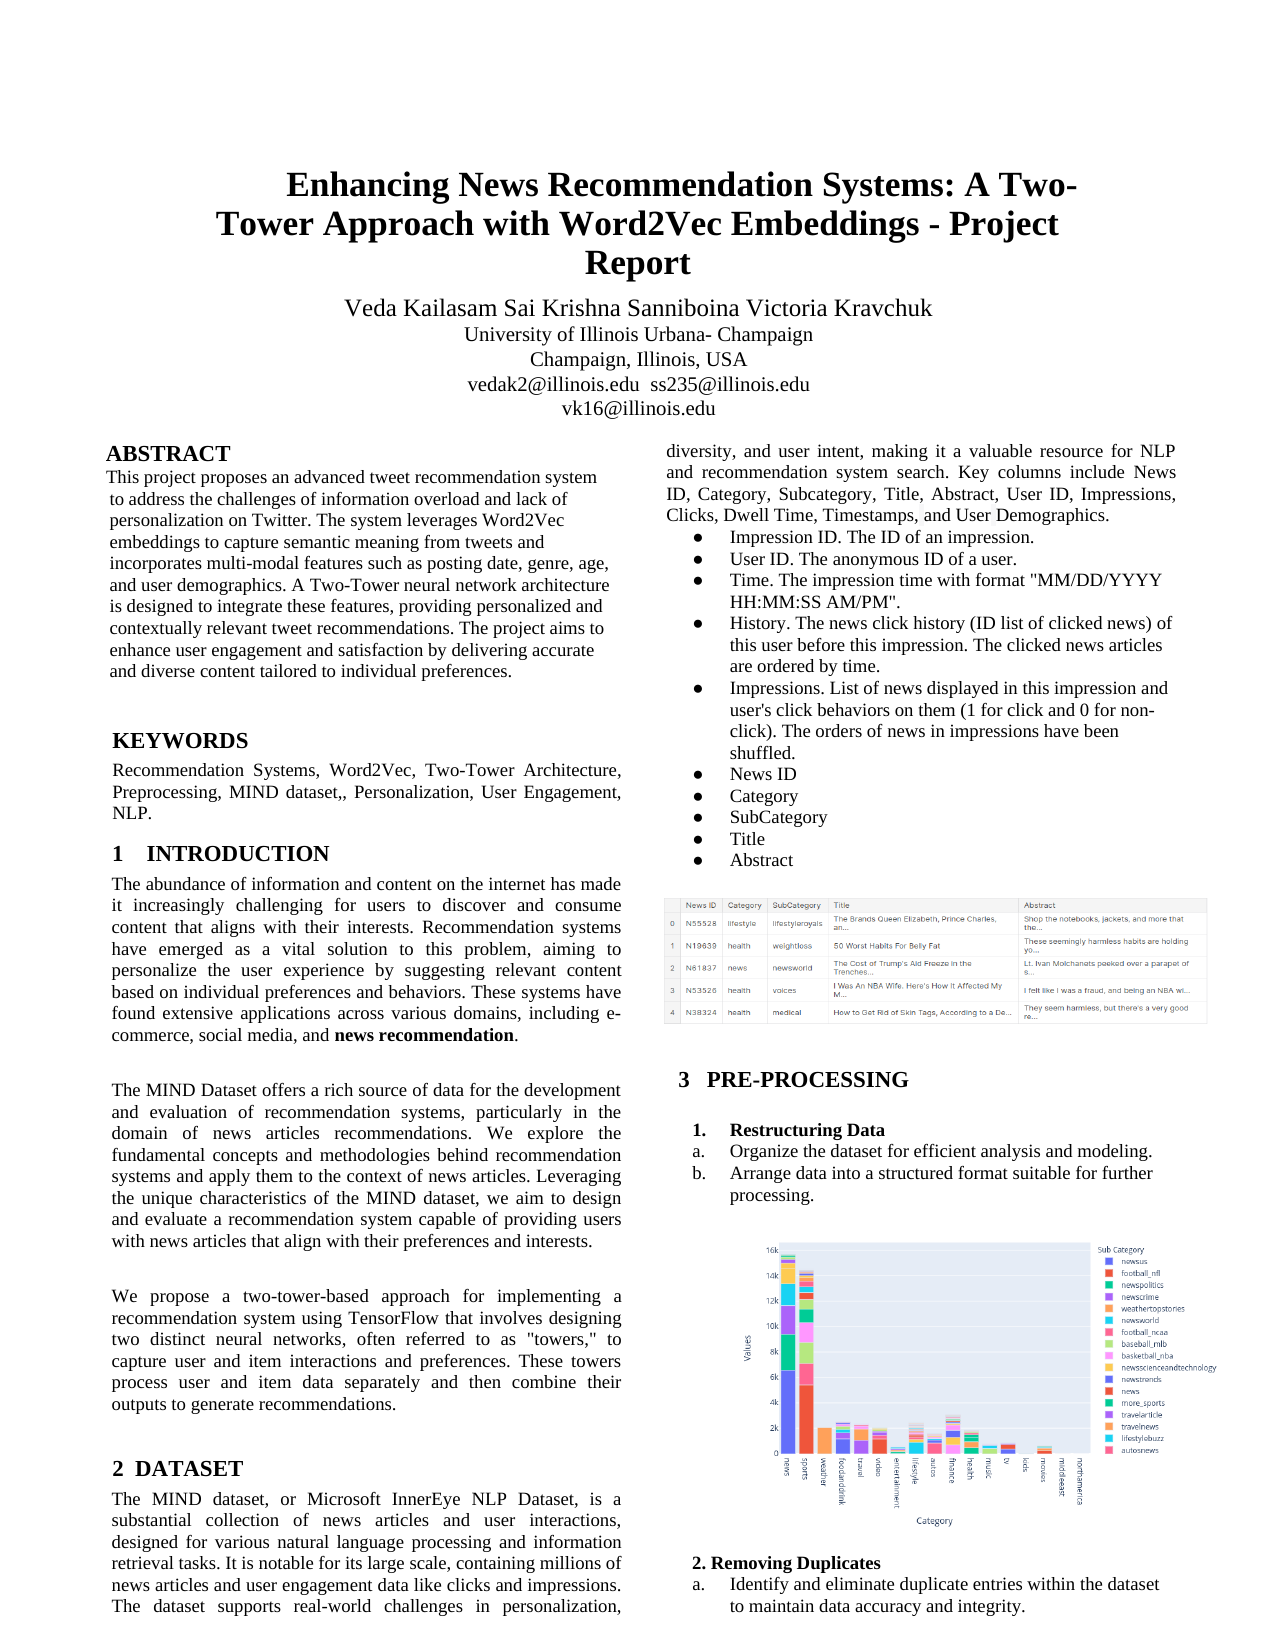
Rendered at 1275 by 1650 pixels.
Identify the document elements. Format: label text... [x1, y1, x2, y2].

text The MIND dataset, or Microsoft InnerEye NLP Dataset, is a substantial collection of news articles and user interactions, designed for various natural language processing and information retrieval tasks. It is notable for its large scale, containing millions of news articles and user engagement data like clicks and impressions. The dataset supports real-world challenges in personalization, diversity, and user intent, making it a valuable resource for NLP and recommendation system search. Key columns include News ID, Category, Subcategory, Title, Abstract, User ID, Impressions, Clicks, Dwell Time, Timestamps, and User Demographics. [111, 1488, 622, 1617]
list Identify and eliminate duplicate entries within the dataset to maintain data accuracy and integrity. [692, 1573, 1177, 1616]
subtitle ABSTRACT [100, 440, 622, 466]
subtitle KEYWORDS [112, 727, 622, 753]
text and user demographics. A Two-Tower neural network architecture [100, 574, 622, 595]
text The abundance of information and content on the internet has made it increasingly challenging for users to discover and consume content that aligns with their interests. Recommendation systems have emerged as a vital solution to this problem, aiming to personalize the user experience by suggesting relevant content based on individual preferences and behaviors. These systems have found extensive applications across various domains, including e-commerce, social media, and news recommendation. [111, 873, 622, 1045]
list News ID [692, 763, 1177, 785]
list Arrange data into a structured format suitable for further processing. [692, 1162, 1177, 1205]
list Title [692, 828, 1177, 849]
text Recommendation Systems, Word2Vec, Two-Tower Architecture, Preprocessing, MIND dataset,, Personalization, User Engagement, NLP. [112, 759, 622, 824]
text is designed to integrate these features, providing personalized and [100, 595, 622, 617]
list User ID. The anonymous ID of a user. [692, 547, 1177, 569]
text incorporates multi-modal features such as posting date, genre, age, [100, 552, 622, 574]
text University of Illinois Urbana- Champaign Champaign, Illinois, USA vedak2@illinois.edu ss235@illinois.edu vk16@illinois.edu [463, 322, 814, 420]
text 2. Removing Duplicates [654, 1552, 1177, 1573]
picture [654, 896, 1217, 1048]
text embeddings to capture semantic meaning from tweets and [100, 531, 622, 552]
text enhance user engagement and satisfaction by delivering accurate [100, 638, 622, 660]
text The MIND Dataset offers a rich source of data for the development and evaluation of recommendation systems, particularly in the domain of news articles recommendations. We explore the fundamental concepts and methodologies behind recommendation systems and apply them to the context of news articles. Leveraging the unique characteristics of the MIND dataset, we aim to design and evaluate a recommendation system capable of providing users with news articles that align with their preferences and interests. [111, 1079, 622, 1251]
list Category [692, 785, 1177, 806]
picture [729, 1205, 1252, 1531]
text The MIND dataset, or Microsoft InnerEye NLP Dataset, is a substantial collection of news articles and user interactions, designed for various natural language processing and information retrieval tasks. It is notable for its large scale, containing millions of news articles and user engagement data like clicks and impressions. The dataset supports real-world challenges in personalization, diversity, and user intent, making it a valuable resource for NLP and recommendation system search. Key columns include News ID, Category, Subcategory, Title, Abstract, User ID, Impressions, Clicks, Dwell Time, Timestamps, and User Demographics. [666, 440, 1177, 526]
subtitle 2 DATASET [112, 1455, 622, 1482]
list SubCategory [692, 806, 1177, 828]
list Organize the dataset for efficient analysis and modeling. [692, 1140, 1177, 1162]
text This project proposes an advanced tweet recommendation system [100, 466, 622, 488]
text We propose a two-tower-based approach for implementing a recommendation system using TensorFlow that involves designing two distinct neural networks, often referred to as "towers," to capture user and item interactions and preferences. These towers process user and item data separately and then combine their outputs to generate recommendations. [111, 1285, 622, 1414]
list History. The news click history (ID list of clicked news) of this user before this impression. The clicked news articles are ordered by time. [692, 612, 1177, 677]
list Restructuring Data [692, 1119, 1177, 1140]
text personalization on Twitter. The system leverages Word2Vec [100, 509, 622, 531]
list Time. The impression time with format "MM/DD/YYYY HH:MM:SS AM/PM". [692, 569, 1177, 612]
list Impressions. List of news displayed in this impression and user's click behaviors on them (1 for click and 0 for non-click). The orders of news in impressions have been shuffled. [692, 677, 1177, 763]
subtitle INTRODUCTION [112, 840, 622, 867]
title Enhancing News Recommendation Systems: A Two-Tower Approach with Word2Vec Embeddings - Project Report [188, 165, 1087, 282]
subtitle 3 PRE-PROCESSING [654, 1066, 1177, 1092]
text to address the challenges of information overload and lack of [100, 488, 622, 509]
text Veda Kailasam Sai Krishna Sanniboina Victoria Kravchuk [188, 293, 1088, 322]
text and diverse content tailored to individual preferences. [100, 660, 622, 682]
text contextually relevant tweet recommendations. The project aims to [100, 617, 622, 638]
list Impression ID. The ID of an impression. [692, 526, 1177, 547]
list Abstract [692, 849, 1177, 871]
